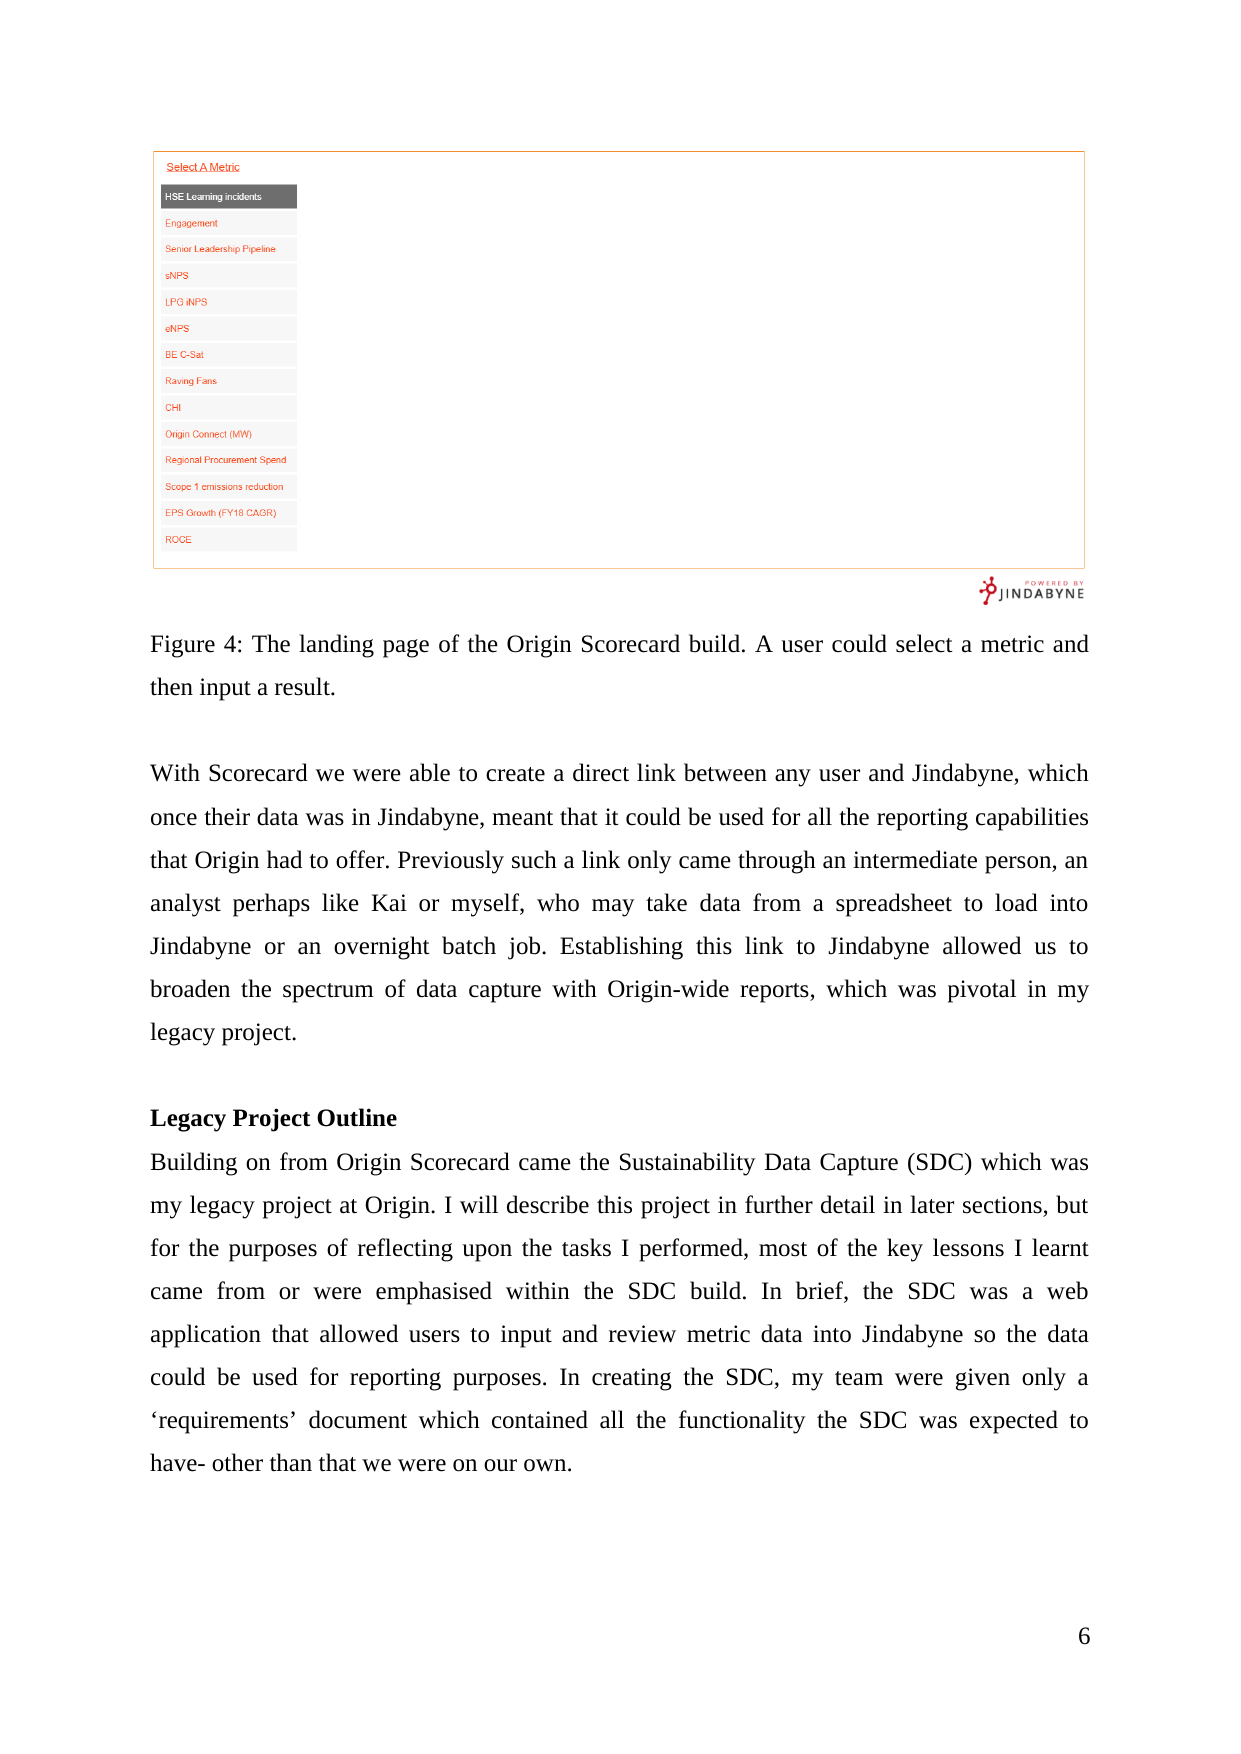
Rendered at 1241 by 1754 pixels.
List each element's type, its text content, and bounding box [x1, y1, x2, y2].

picture [150, 150, 1091, 614]
text Building on from Origin Scorecard came the Sustainability Data Capture (SDC) which was my legacy project at Origin. I will describe this project in further detail in later sections, but for the purposes of reflecting upon the tasks I performed, most of the key lessons I learnt came from or were emphasised within the SDC build. In brief, the SDC was a web application that allowed users to input and review metric data into Jindabyne so the data could be used for reporting purposes. In creating the SDC, my team were given only a ‘requirements’ document which contained all the functionality the SDC was expected to have- other than that we were on our own. [150, 1147, 1090, 1477]
text Figure 4: The landing page of the Origin Scorecard build. A user could select a metric and then input a result. [150, 629, 1090, 701]
text With Scorecard we were able to create a direct link between any user and Jindabyne, which once their data was in Jindabyne, meant that it could be used for all the reporting capabilities that Origin had to offer. Previously such a link only came through an intermediate person, an analyst perhaps like Kai or myself, who may take data from a spreadsheet to load into Jindabyne or an overnight batch job. Establishing this link to Jindabyne allowed us to broaden the spectrum of data capture with Origin-wide reports, which was pivotal in my legacy project. [150, 758, 1090, 1046]
text Legacy Project Outline [150, 1103, 1090, 1132]
